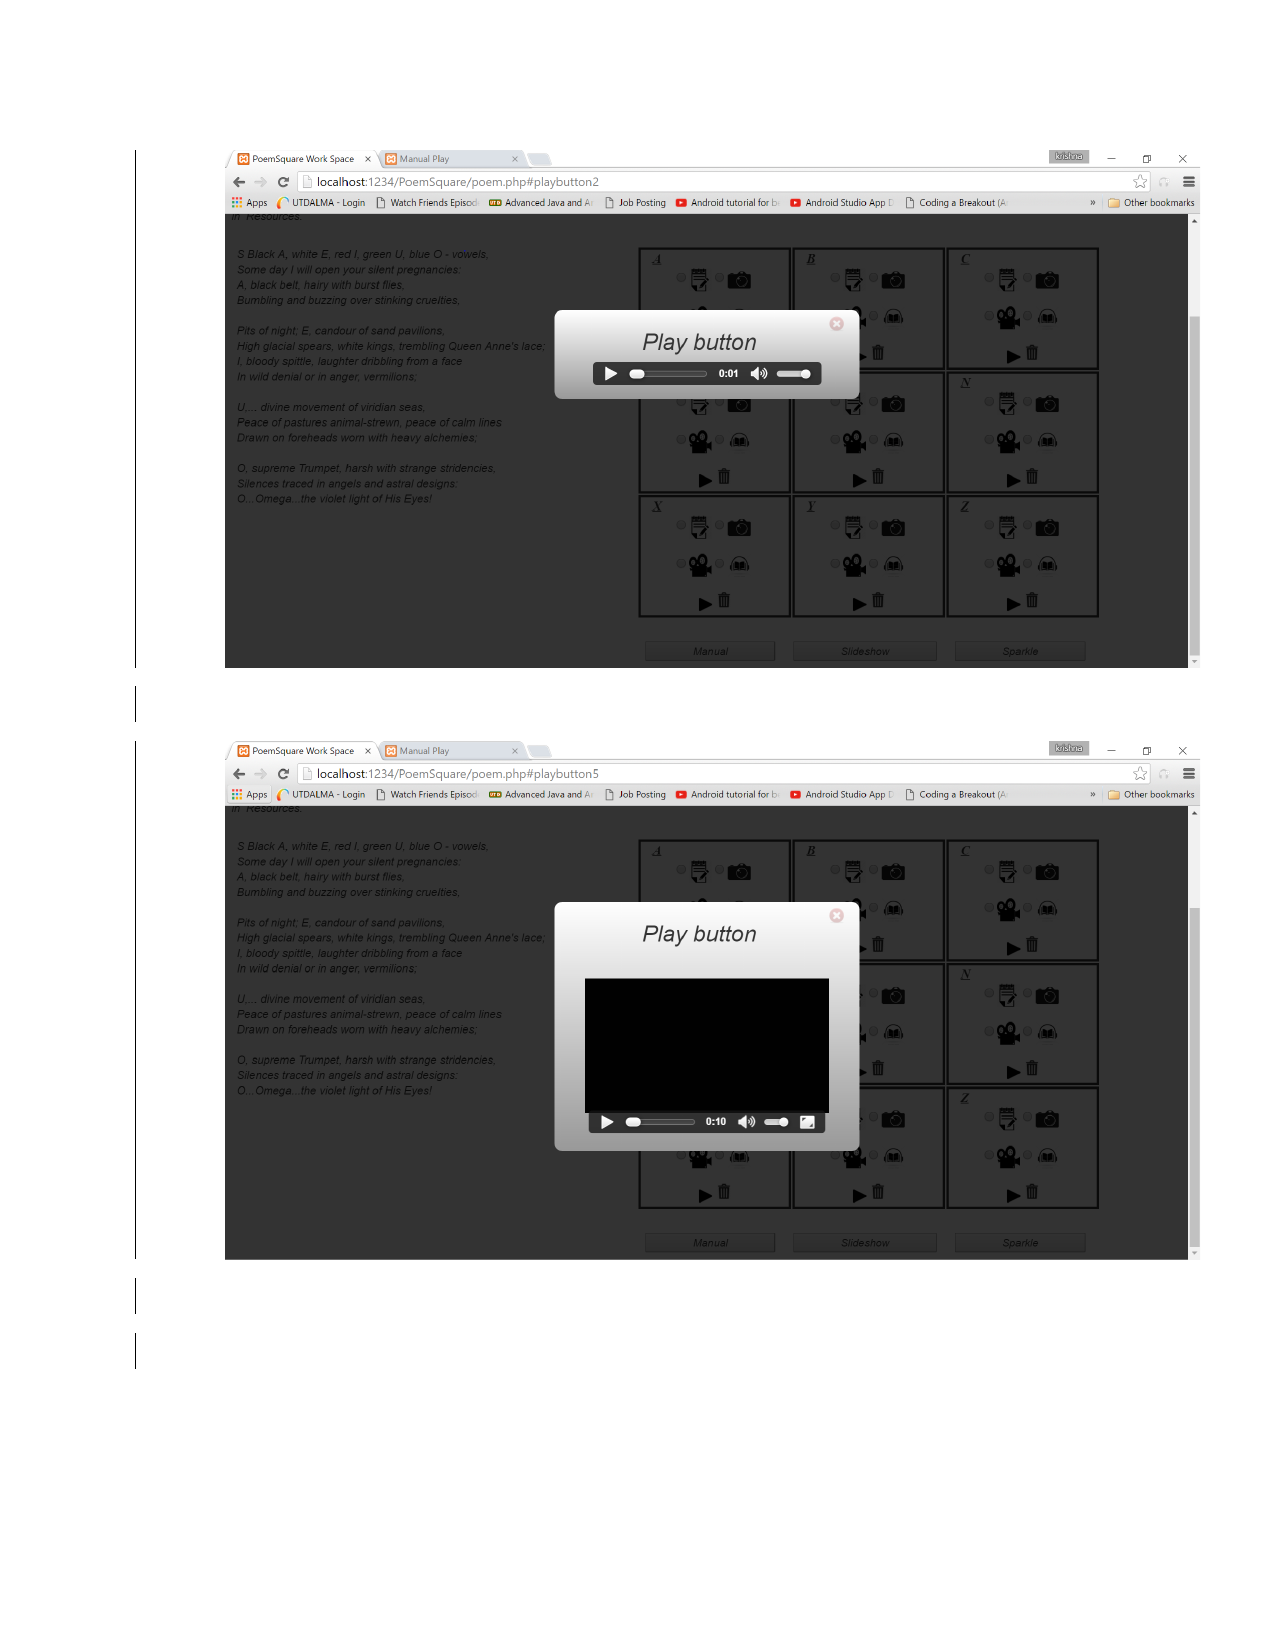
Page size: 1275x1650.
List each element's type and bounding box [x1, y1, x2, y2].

picture [225, 150, 1200, 668]
picture [225, 741, 1200, 1260]
